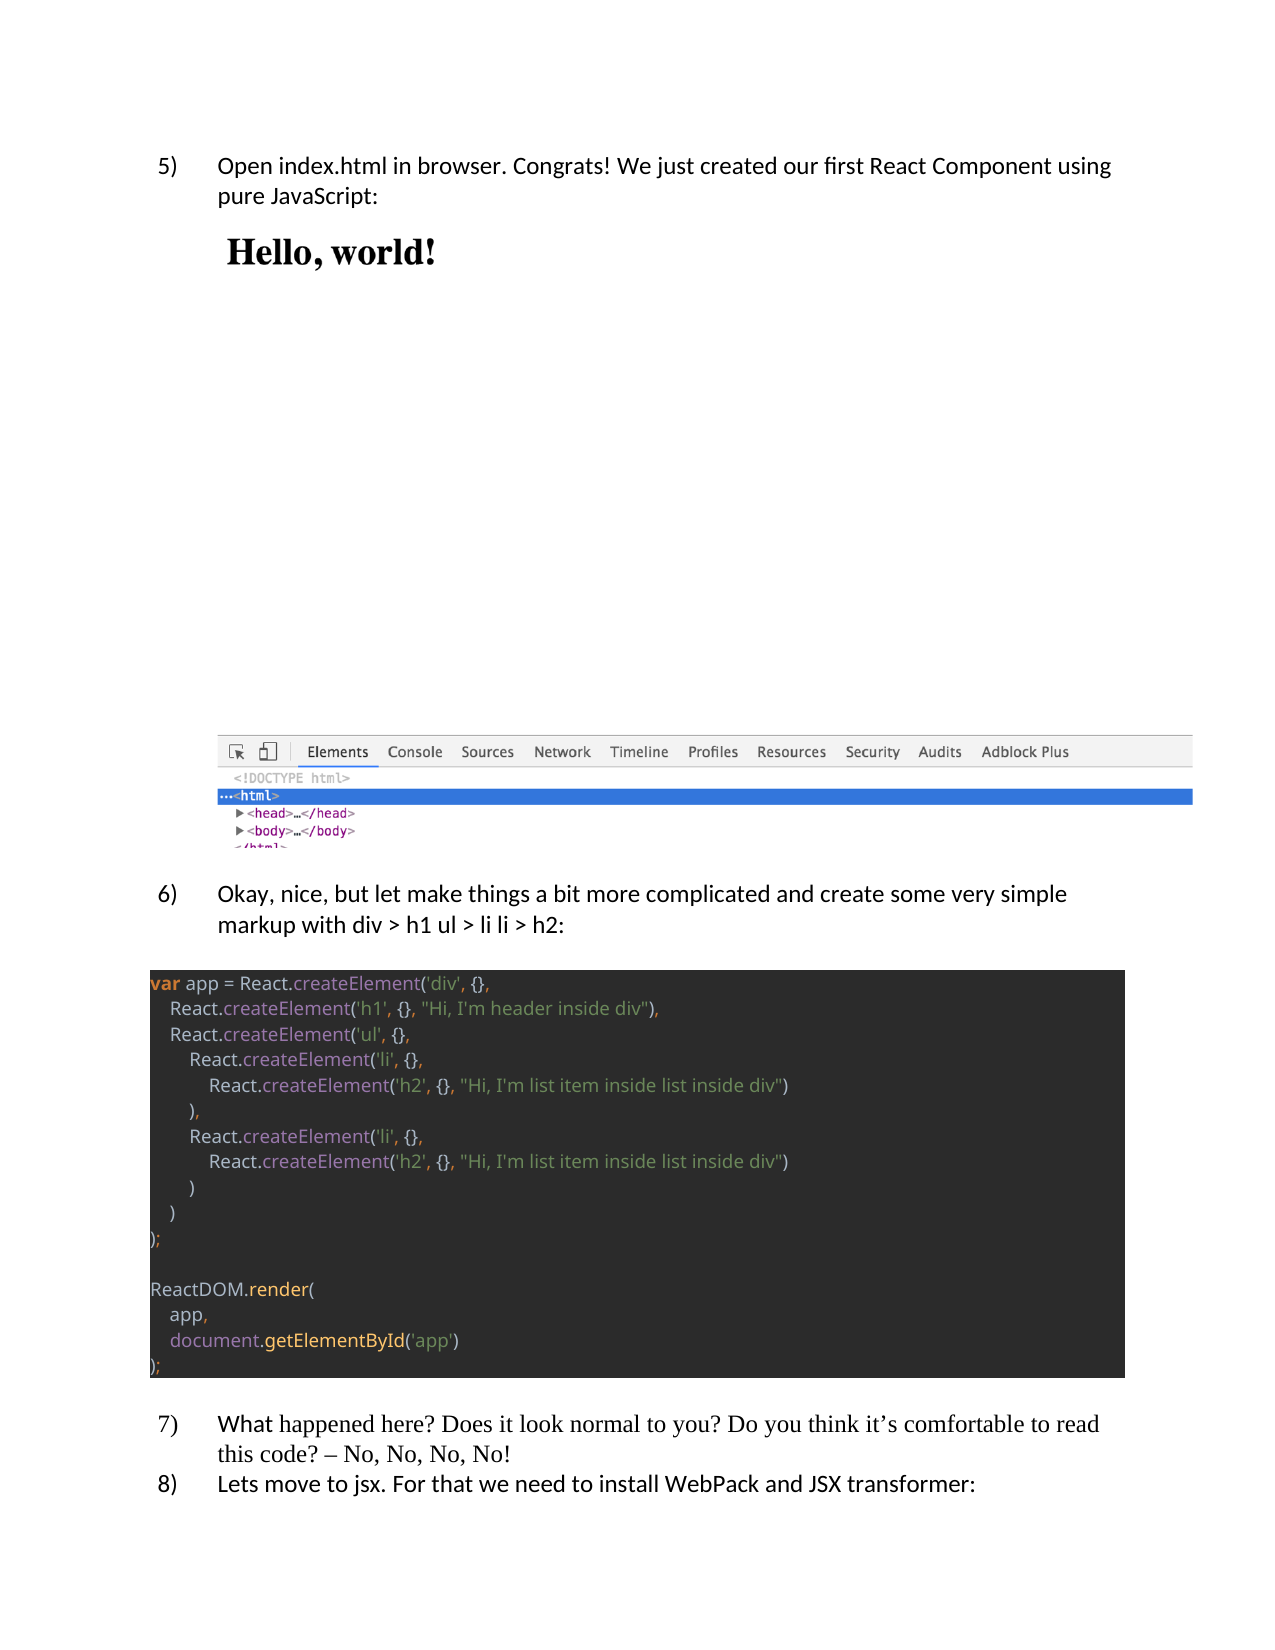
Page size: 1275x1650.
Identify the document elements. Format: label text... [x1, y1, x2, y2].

list Okay, nice, but let make things a bit more complicated and create some very simple markup with div > h1 ul > li li > h2: [157, 878, 1125, 939]
list Lets move to jsx. For that we need to install WebPack and JSX transformer: [157, 1468, 1125, 1498]
picture [217, 211, 1193, 848]
text var app = React.createElement('div', {}, React.createElement('h1', {}, "Hi, I'm header inside div"), React.createElement('ul', {}, React.createElement('li', {}, React.createElement('h2', {}, "Hi, I'm list item inside list inside div") ), React.createElement('li', {}, React.createElement('h2', {}, "Hi, I'm list item inside list inside div") ) ) ); ReactDOM.render( app, document.getElementById('app') ); [150, 970, 1125, 1378]
list What happened here? Does it look normal to you? Do you think it’s comfortable to read this code? – No, No, No, No! [157, 1409, 1125, 1468]
